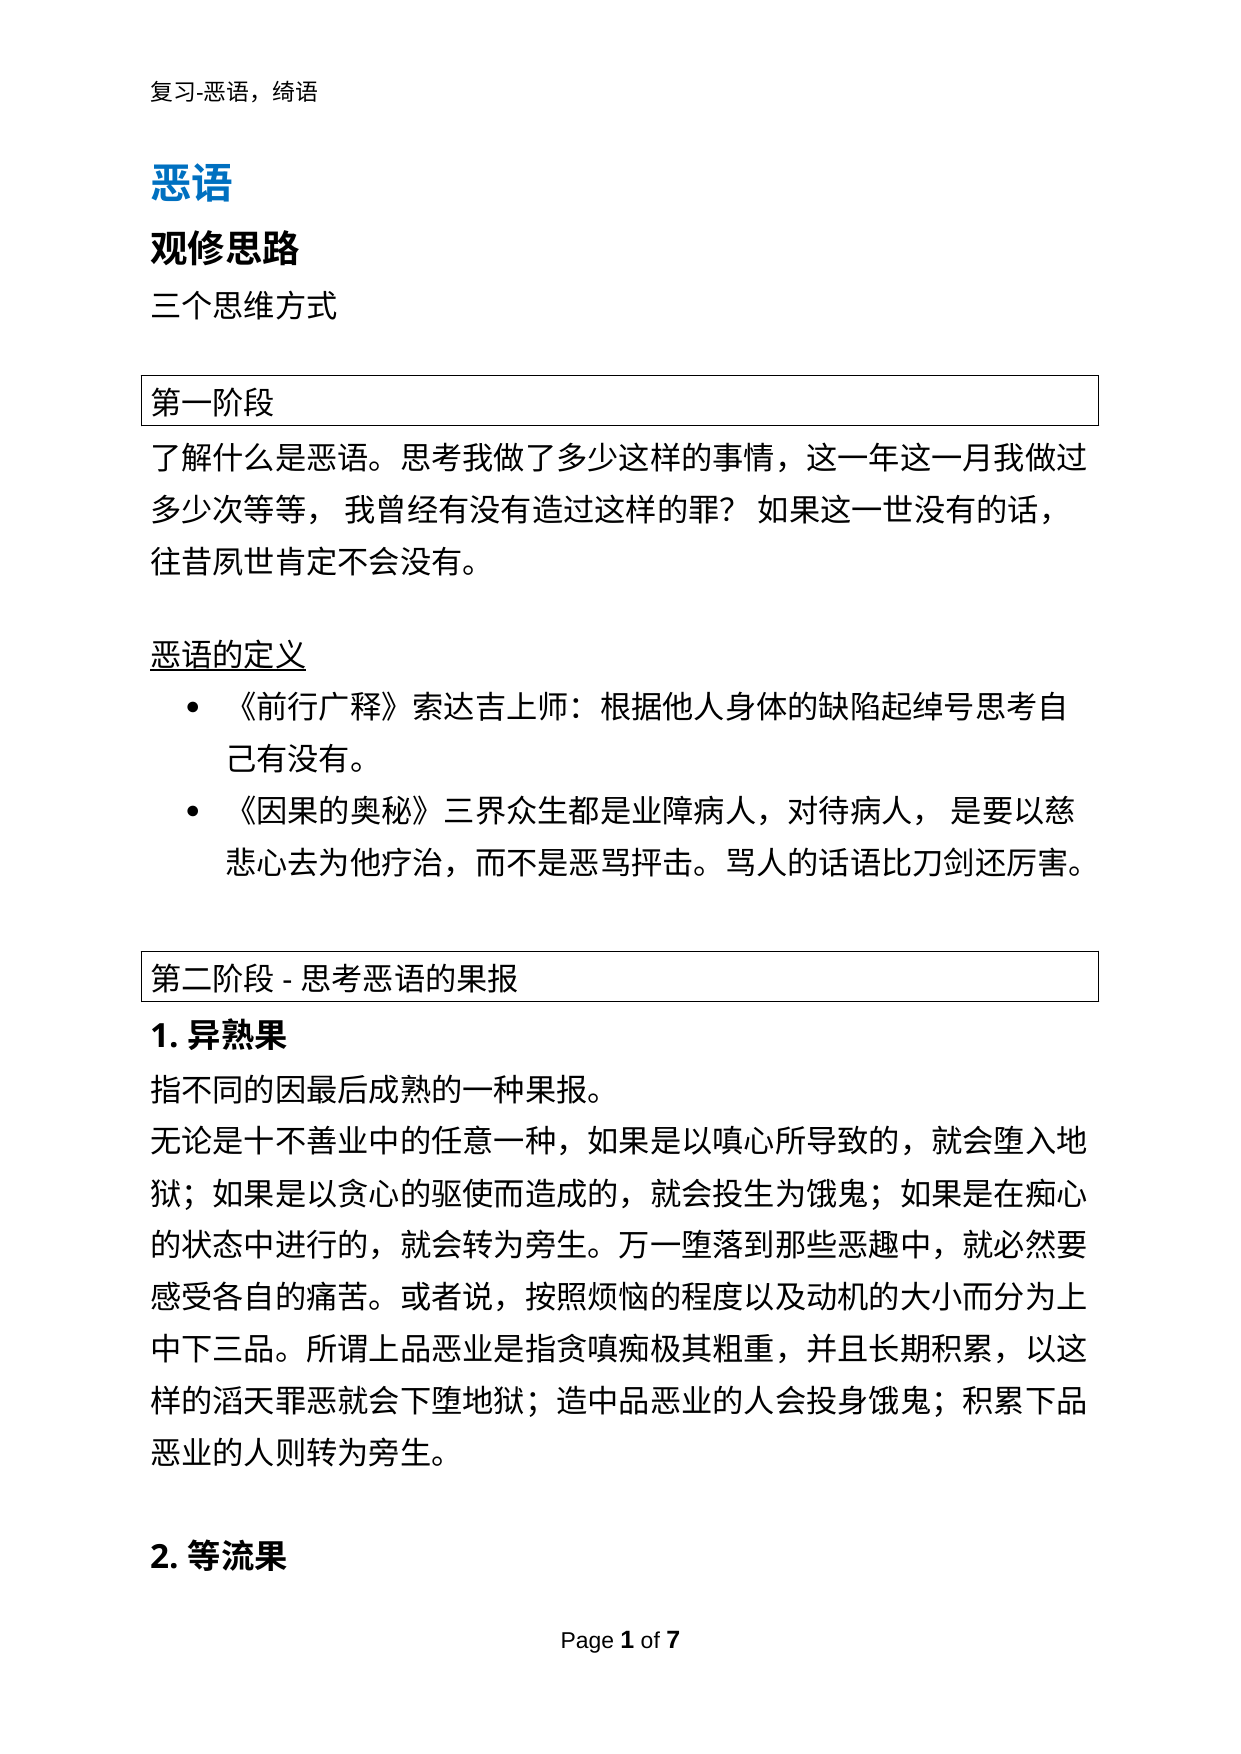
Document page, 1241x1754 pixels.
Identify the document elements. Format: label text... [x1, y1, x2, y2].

list 异熟果 [150, 1009, 1090, 1057]
text 恶语 [150, 150, 1090, 210]
text 第二阶段 - 思考恶语的果报 [142, 952, 1098, 1001]
text 了解什么是恶语。思考我做了多少这样的事情，这一年这一月我做过多少次等等， 我曾经有没有造过这样的罪？ 如果这一世没有的话，往昔夙世肯定不会没有。 [150, 433, 1090, 582]
list 《因果的奥秘》三界众生都是业障病人，对待病人， 是要以慈悲心去为他疗治，而不是恶骂抨击。骂人的话语比刀剑还厉害。 [187, 786, 1090, 883]
list 等流果 [150, 1529, 1090, 1578]
text 恶语的定义 [150, 630, 1090, 676]
text 无论是十不善业中的任意一种，如果是以嗔心所导致的，就会堕入地狱；如果是以贪心的驱使而造成的，就会投生为饿鬼；如果是在痴心的状态中进行的，就会转为旁生。万一堕落到那些恶趣中，就必然要感受各自的痛苦。或者说，按照烦恼的程度以及动机的大小而分为上中下三品。所谓上品恶业是指贪嗔痴极其粗重，并且长期积累，以这样的滔天罪恶就会下堕地狱；造中品恶业的人会投身饿鬼；积累下品恶业的人则转为旁生。 [150, 1117, 1090, 1474]
text 第一阶段 [142, 376, 1098, 425]
text 指不同的因最后成熟的一种果报。 [150, 1065, 1090, 1110]
text 观修思路 [150, 219, 1090, 273]
text 三个思维方式 [150, 282, 1090, 327]
list 《前行广释》索达吉上师：根据他人身体的缺陷起绰号思考自己有没有。 [187, 682, 1090, 779]
